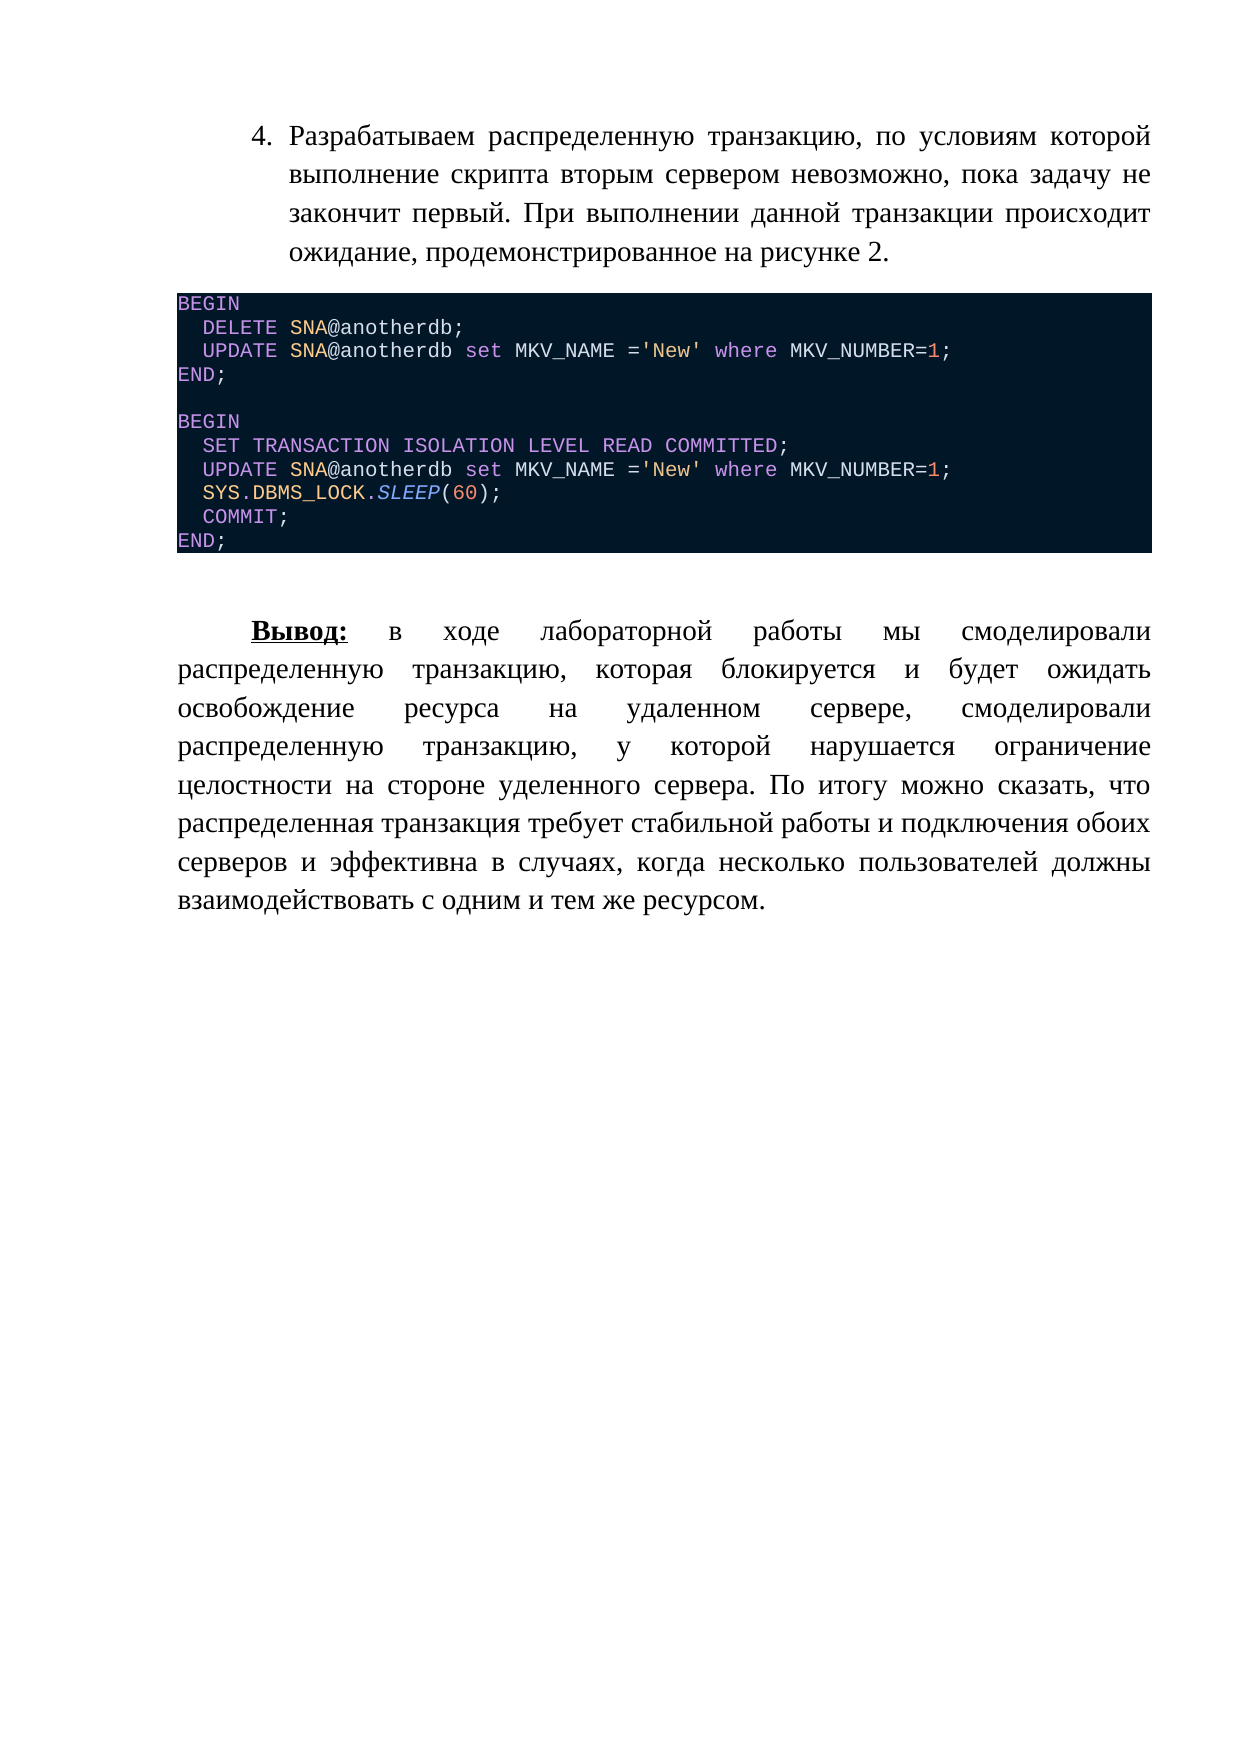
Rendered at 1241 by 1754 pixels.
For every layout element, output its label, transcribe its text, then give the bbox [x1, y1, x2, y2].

list Разрабатываем распределенную транзакцию, по условиям которой выполнение скрипта вторым сервером невозможно, пока задачу не закончит первый. При выполнении данной транзакции происходит ожидание, продемонстрированное на рисунке 2. [251, 118, 1152, 267]
text BEGIN DELETE SNA@anotherdb; UPDATE SNA@anotherdb set MKV_NAME ='New' where MKV_NUMBER=1; END; BEGIN SET TRANSACTION ISOLATION LEVEL READ COMMITTED; UPDATE SNA@anotherdb set MKV_NAME ='New' where MKV_NUMBER=1; SYS.DBMS_LOCK.SLEEP(60); COMMIT; END; [177, 293, 1152, 553]
text Вывод: в ходе лабораторной работы мы смоделировали распределенную транзакцию, которая блокируется и будет ожидать освобождение ресурса на удаленном сервере, смоделировали распределенную транзакцию, у которой нарушается ограничение целостности на стороне уделенного сервера. По итогу можно сказать, что распределенная транзакция требует стабильной работы и подключения обоих серверов и эффективна в случаях, когда несколько пользователей должны взаимодействовать с одним и тем же ресурсом. [177, 613, 1152, 916]
